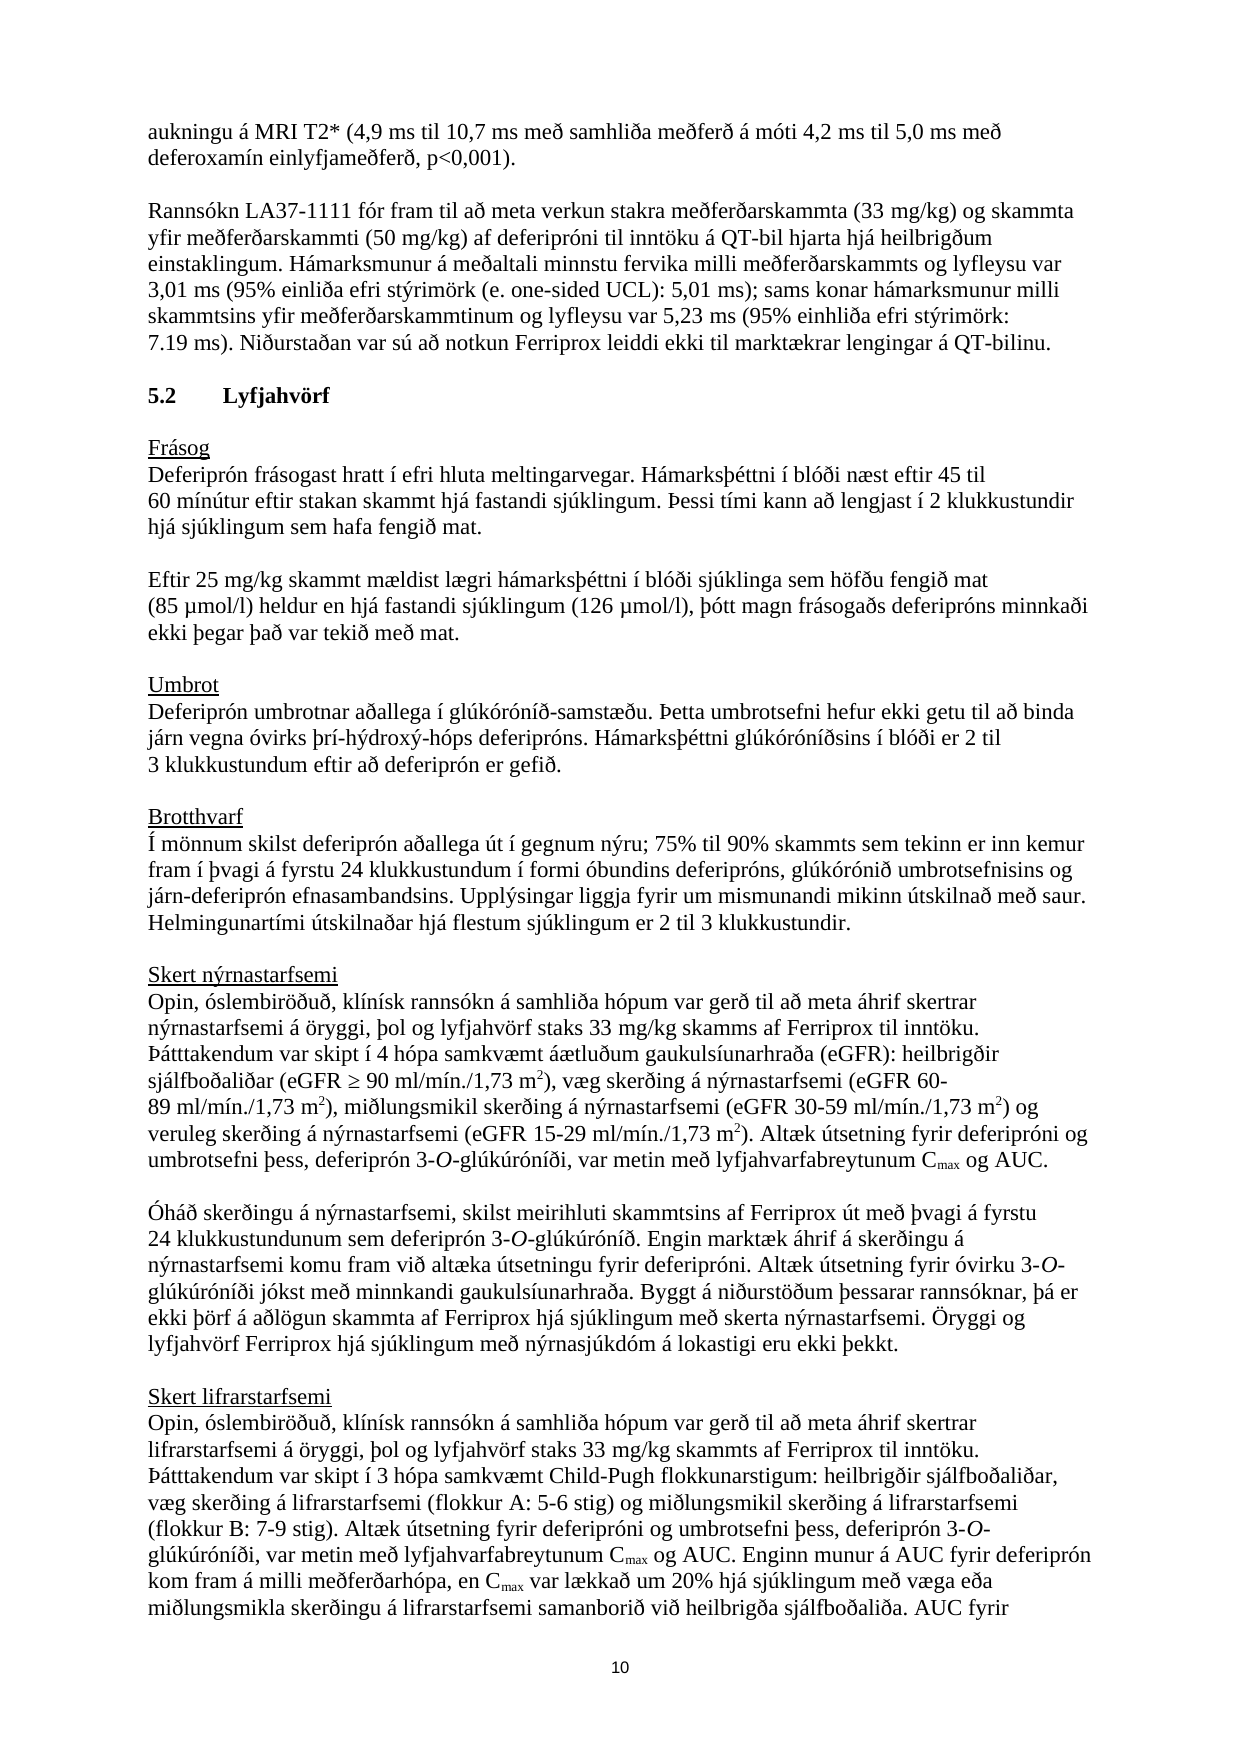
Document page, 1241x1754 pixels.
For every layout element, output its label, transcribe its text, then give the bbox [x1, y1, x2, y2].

text Opin, óslembiröðuð, klínísk rannsókn á samhliða hópum var gerð til að meta áhrif skertrar nýrnastarfsemi á öryggi, þol og lyfjahvörf staks 33 mg/kg skamms af Ferriprox til inntöku. Þátttakendum var skipt í 4 hópa samkvæmt áætluðum gaukulsíunarhraða (eGFR): heilbrigðir sjálfboðaliðar (eGFR ≥ 90 ml/mín./1,73 m2), væg skerðing á nýrnastarfsemi (eGFR 60-89 ml/mín./1,73 m2), miðlungsmikil skerðing á nýrnastarfsemi (eGFR 30-59 ml/mín./1,73 m2) og veruleg skerðing á nýrnastarfsemi (eGFR 15-29 ml/mín./1,73 m2). Altæk útsetning fyrir deferipróni og umbrotsefni þess, deferiprón 3-O-glúkúróníði, var metin með lyfjahvarfabreytunum Cmax og AUC. [148, 988, 1092, 1172]
text Eftir 25 mg/kg skammt mældist lægri hámarksþéttni í blóði sjúklinga sem höfðu fengið mat (85 µmol/l) heldur en hjá fastandi sjúklingum (126 µmol/l), þótt magn frásogaðs deferipróns minnkaði ekki þegar það var tekið með mat. [148, 566, 1092, 645]
text Brotthvarf [148, 803, 1092, 830]
text Rannsókn LA37-1111 fór fram til að meta verkun stakra meðferðarskammta (33 mg/kg) og skammta yfir meðferðarskammti (50 mg/kg) af deferipróni til inntöku á QT-bil hjarta hjá heilbrigðum einstaklingum. Hámarksmunur á meðaltali minnstu fervika milli meðferðarskammts og lyfleysu var 3,01 ms (95% einliða efri stýrimörk (e. one-sided UCL): 5,01 ms); sams konar hámarksmunur milli skammtsins yfir meðferðarskammtinum og lyfleysu var 5,23 ms (95% einhliða efri stýrimörk: 7.19 ms). Niðurstaðan var sú að notkun Ferriprox leiddi ekki til marktækrar lengingar á QT-bilinu. [148, 197, 1092, 355]
text Deferiprón frásogast hratt í efri hluta meltingarvegar. Hámarksþéttni í blóði næst eftir 45 til 60 mínútur eftir stakan skammt hjá fastandi sjúklingum. Þessi tími kann að lengjast í 2 klukkustundir hjá sjúklingum sem hafa fengið mat. [148, 461, 1092, 540]
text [148, 1409, 1092, 1620]
text Skert nýrnastarfsemi [148, 961, 1092, 988]
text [148, 118, 1092, 171]
text 5.2 Lyfjahvörf [148, 382, 1092, 408]
text Skert lifrarstarfsemi [148, 1383, 1092, 1409]
text Frásog [148, 434, 1092, 461]
text Óháð skerðingu á nýrnastarfsemi, skilst meirihluti skammtsins af Ferriprox út með þvagi á fyrstu 24 klukkustundunum sem deferiprón 3-O-glúkúróníð. Engin marktæk áhrif á skerðingu á nýrnastarfsemi komu fram við altæka útsetningu fyrir deferipróni. Altæk útsetning fyrir óvirku 3-O-glúkúróníði jókst með minnkandi gaukulsíunarhraða. Byggt á niðurstöðum þessarar rannsóknar, þá er ekki þörf á aðlögun skammta af Ferriprox hjá sjúklingum með skerta nýrnastarfsemi. Öryggi og lyfjahvörf Ferriprox hjá sjúklingum með nýrnasjúkdóm á lokastigi eru ekki þekkt. [148, 1199, 1092, 1357]
text Umbrot [148, 672, 1092, 698]
text Í mönnum skilst deferiprón aðallega út í gegnum nýru; 75% til 90% skammts sem tekinn er inn kemur fram í þvagi á fyrstu 24 klukkustundum í formi óbundins deferipróns, glúkórónið umbrotsefnisins og járn-deferiprón efnasambandsins. Upplýsingar liggja fyrir um mismunandi mikinn útskilnað með saur. Helmingunartími útskilnaðar hjá flestum sjúklingum er 2 til 3 klukkustundir. [148, 830, 1092, 935]
text Deferiprón umbrotnar aðallega í glúkóróníð-samstæðu. Þetta umbrotsefni hefur ekki getu til að binda járn vegna óvirks þrí-hýdroxý-hóps deferipróns. Hámarksþéttni glúkóróníðsins í blóði er 2 til 3 klukkustundum eftir að deferiprón er gefið. [148, 698, 1092, 777]
